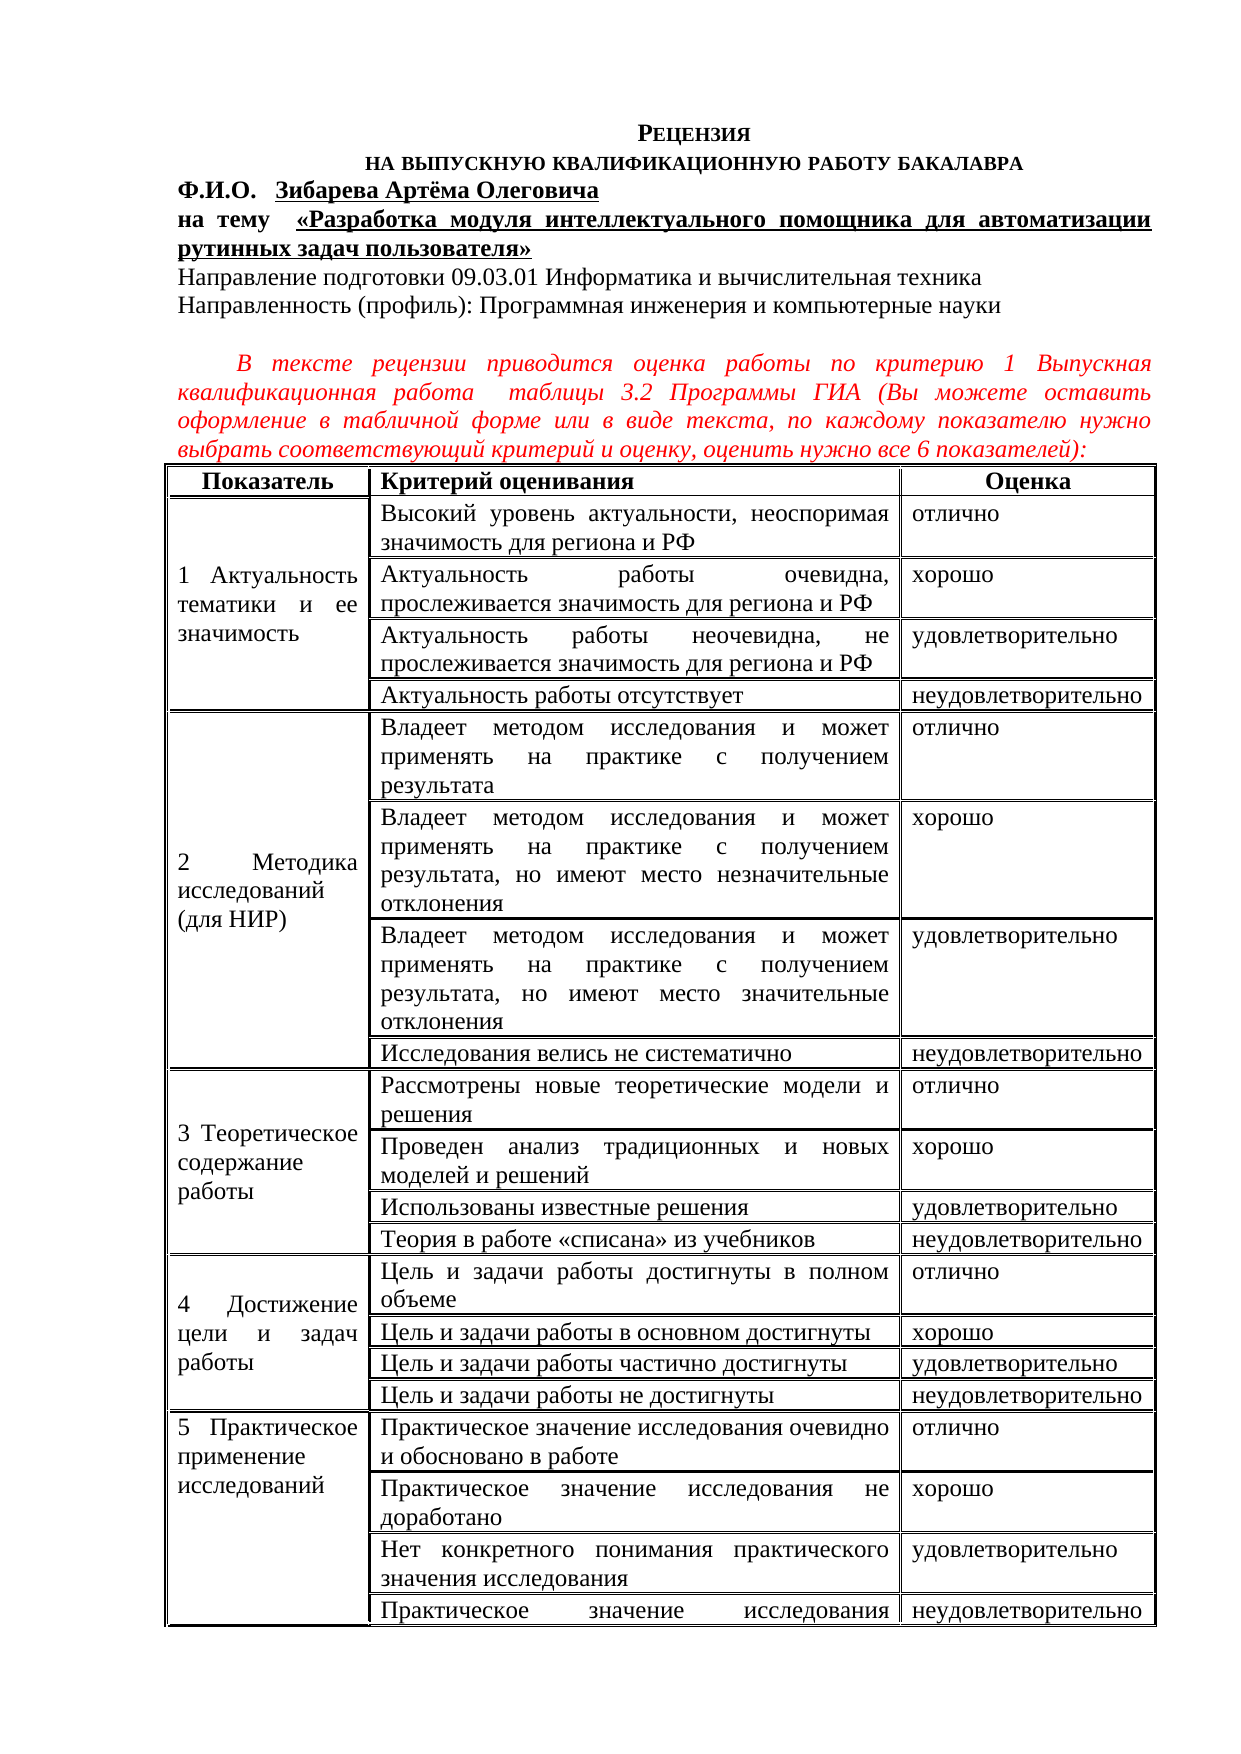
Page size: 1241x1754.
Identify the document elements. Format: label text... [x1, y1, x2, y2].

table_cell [369, 1595, 901, 1623]
table_cell Рассмотрены новые теоретические модели и решения [371, 1071, 899, 1128]
table_cell 5 Практическое применение исследований [166, 1409, 369, 1623]
table_cell отлично [902, 496, 1154, 556]
table_cell Нет конкретного понимания практического значения исследования [371, 1534, 899, 1591]
table_cell хорошо [901, 799, 1156, 917]
table_cell Цель и задачи работы не достигнуты [371, 1381, 899, 1409]
table_cell Владеет методом исследования и может применять на практике с получением результата, но имеют место незначительные отклонения [371, 802, 899, 917]
table_cell отлично [901, 1253, 1156, 1313]
table_cell хорошо [902, 1313, 1155, 1345]
table_cell неудовлетворительно [902, 1377, 1155, 1409]
table_cell неудовлетворительно [901, 1591, 1155, 1623]
text В тексте рецензии приводится оценка работы по критерию 1 Выпускная квалификационная работа таблицы 3.2 Программы ГИА (Вы можете оставить оформление в табличной форме или в виде текста, по каждому показателю нужно выбрать соответствующий критерий и оценку, оценить нужно все 6 показателей): [177, 348, 1152, 463]
table_cell Цель и задачи работы достигнуты в полном объеме [371, 1256, 899, 1313]
table_cell Использованы известные решения [371, 1192, 899, 1221]
table_cell неудовлетворительно [902, 677, 1155, 709]
text на тему «Разработка модуля интеллектуального помощника для автоматизации рутинных задач пользователя» [177, 204, 1152, 262]
table_cell Исследования велись не систематично [371, 1039, 899, 1067]
table_header Показатель [168, 465, 369, 495]
table_cell Практическое значение исследования не доработано [371, 1473, 899, 1531]
table_cell отлично [902, 1067, 1155, 1128]
text Рецензия [177, 118, 1152, 147]
table_cell хорошо [902, 1128, 1156, 1189]
table_cell Владеет методом исследования и может применять на практике с получением результата, но имеют место значительные отклонения [371, 920, 899, 1035]
table_cell Практическое значение исследования очевидно и обосновано в работе [371, 1413, 899, 1470]
text на выпускную квалификационную работу бакалавра [177, 147, 1152, 176]
table_cell Актуальность работы очевидна, прослеживается значимость для региона и РФ [371, 559, 899, 617]
text Направленность (профиль): Программная инженерия и компьютерные науки [177, 291, 1152, 319]
table_cell 2 Методика исследований (для НИР) [168, 709, 368, 1067]
table_cell 1 Актуальность тематики и ее значимость [168, 495, 368, 709]
table_header Оценка [901, 467, 1154, 495]
table_cell Теория в работе «списана» из учебников [371, 1224, 899, 1253]
table_cell неудовлетворительно [902, 1035, 1155, 1067]
table_cell Проведен анализ традиционных и новых моделей и решений [371, 1131, 899, 1189]
table_cell 3 Теоретическое содержание работы [168, 1067, 368, 1253]
table_cell Актуальность работы неочевидна, не прослеживается значимость для региона и РФ [371, 620, 899, 677]
table_cell хорошо [901, 556, 1156, 617]
table_cell удовлетворительно [901, 1189, 1156, 1221]
table_cell удовлетворительно [901, 1531, 1156, 1591]
table_cell отлично [902, 709, 1155, 799]
table_cell удовлетворительно [902, 917, 1154, 1035]
table_cell Цель и задачи работы частично достигнуты [371, 1349, 899, 1377]
table_cell удовлетворительно [901, 617, 1156, 677]
table_cell Цель и задачи работы в основном достигнуты [371, 1317, 899, 1345]
table_cell удовлетворительно [902, 1345, 1155, 1377]
table_cell Актуальность работы отсутствует [371, 681, 899, 709]
table_cell хорошо [902, 1470, 1154, 1531]
table_cell 4 Достижение цели и задач работы [166, 1253, 369, 1409]
table_cell Высокий уровень актуальности, неоспоримая значимость для региона и РФ [371, 496, 899, 556]
table_header Критерий оценивания [369, 467, 901, 495]
table_cell отлично [902, 1409, 1155, 1470]
text Ф.И.О. Зибарева Артёма Олеговича [177, 176, 1152, 204]
table_cell Владеет методом исследования и может применять на практике с получением результата [371, 713, 899, 799]
table_cell неудовлетворительно [901, 1221, 1156, 1253]
text Направление подготовки 09.03.01 Информатика и вычислительная техника [177, 262, 1152, 291]
